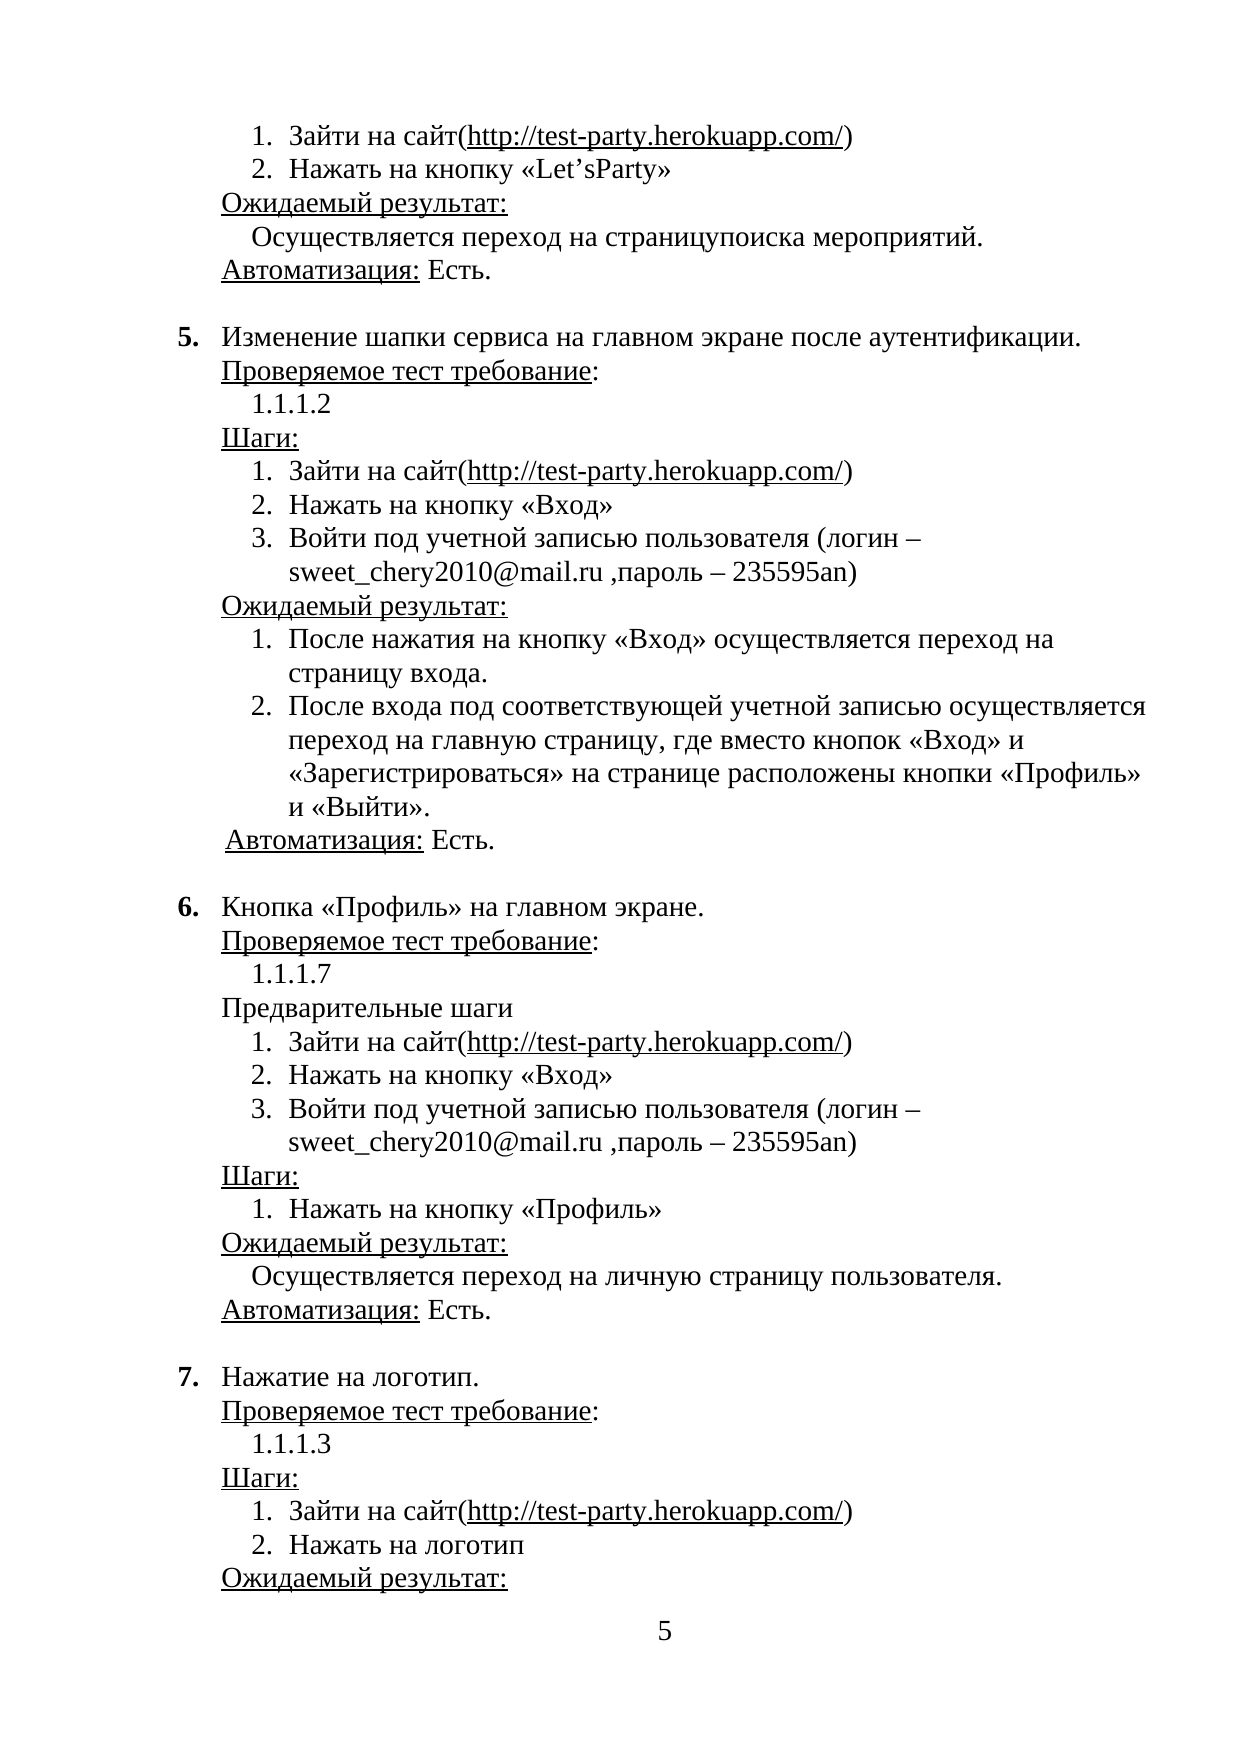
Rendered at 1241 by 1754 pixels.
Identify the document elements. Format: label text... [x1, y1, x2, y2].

list 1.1.1.2 [221, 386, 1152, 420]
list Осуществляется переход на страницупоиска мероприятий. [221, 219, 1152, 252]
list Осуществляется переход на личную страницу пользователя. [221, 1258, 1152, 1292]
list Нажать на кнопку «Профиль» [251, 1191, 1152, 1225]
list Нажать на кнопку «Let’sParty» [251, 152, 1152, 185]
list После входа под соответствующей учетной записью осуществляется переход на главную страницу, где вместо кнопок «Вход» и «Зарегистрироваться» на странице расположены кнопки «Профиль» и «Выйти». [251, 688, 1152, 822]
list Ожидаемый результат: [221, 1560, 1152, 1594]
list Проверяемое тест требование: [221, 1393, 1152, 1426]
list Нажатие на логотип. [177, 1359, 1152, 1393]
list Автоматизация: Есть. [221, 1292, 1152, 1326]
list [251, 1493, 1152, 1527]
list Изменение шапки сервиса на главном экране после аутентификации. [177, 319, 1152, 353]
list Войти под учетной записью пользователя (логин – sweet_chery2010@mail.ru ,пароль – 235595an) [251, 521, 1152, 588]
list Шаги: [221, 420, 1152, 453]
list Ожидаемый результат: [221, 588, 1152, 621]
list 1.1.1.3 [221, 1426, 1152, 1460]
list Нажать на кнопку «Вход» [251, 1057, 1152, 1091]
list Нажать на кнопку «Вход» [251, 487, 1152, 521]
list Шаги: [221, 1158, 1152, 1191]
list Шаги: [221, 1460, 1152, 1493]
list Нажать на логотип [251, 1527, 1152, 1560]
list Ожидаемый результат: [221, 1225, 1152, 1258]
list Проверяемое тест требование: [221, 353, 1152, 386]
list Проверяемое тест требование: [221, 923, 1152, 957]
list Зайти на сайт(http://test-party.herokuapp.com/) [251, 118, 1152, 152]
list Зайти на сайт(http://test-party.herokuapp.com/) [251, 1024, 1152, 1057]
list Ожидаемый результат: [221, 185, 1152, 219]
list 1.1.1.7 [221, 957, 1152, 990]
list Войти под учетной записью пользователя (логин – sweet_chery2010@mail.ru ,пароль – 235595an) [251, 1091, 1152, 1158]
list Кнопка «Профиль» на главном экране. [177, 889, 1152, 923]
list После нажатия на кнопку «Вход» осуществляется переход на страницу входа. [251, 621, 1152, 688]
list Предварительные шаги [221, 990, 1152, 1024]
list Автоматизация: Есть. [221, 252, 1152, 286]
list Автоматизация: Есть. [224, 822, 1152, 856]
list Зайти на сайт(http://test-party.herokuapp.com/) [251, 453, 1152, 487]
